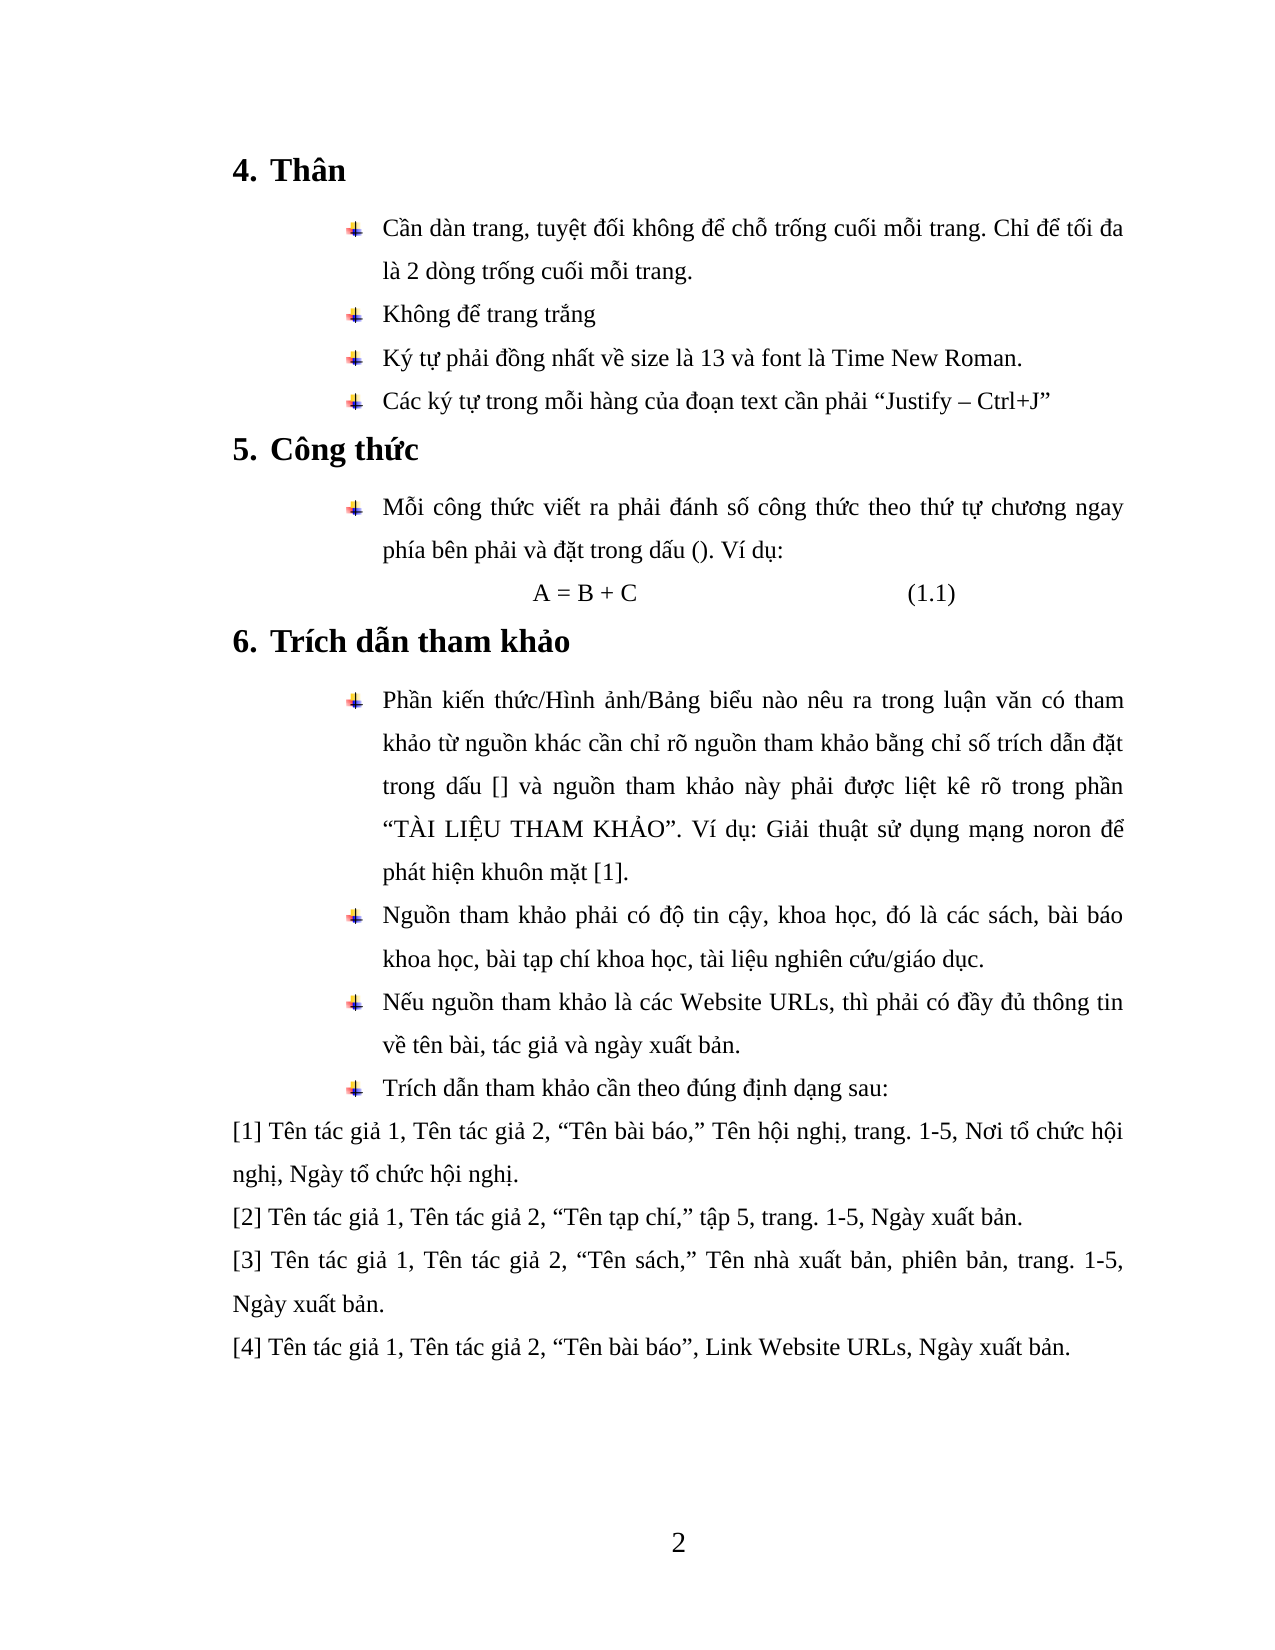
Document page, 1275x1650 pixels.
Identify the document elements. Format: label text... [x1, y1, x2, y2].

text [1] Tên tác giả 1, Tên tác giả 2, “Tên bài báo,” Tên hội nghị, trang. 1-5, Nơi tổ chức hội nghị, Ngày tổ chức hội nghị. [232, 1116, 1125, 1188]
subtitle Thân [232, 150, 1125, 188]
text [4] Tên tác giả 1, Tên tác giả 2, “Tên bài báo”, Link Website URLs, Ngày xuất bản. [232, 1332, 1125, 1361]
picture [346, 993, 363, 1011]
text Phần kiến thức/Hình ảnh/Bảng biểu nào nêu ra trong luận văn có tham khảo từ nguồn khác cần chỉ rõ nguồn tham khảo bằng chỉ số trích dẫn đặt trong dấu [] và nguồn tham khảo này phải được liệt kê rõ trong phần “TÀI LIỆU THAM KHẢO”. Ví dụ: Giải thuật sử dụng mạng noron để phát hiện khuôn mặt [1]. [345, 685, 1125, 886]
text Ký tự phải đồng nhất về size là 13 và font là Time New Roman. [345, 343, 1125, 371]
picture [346, 499, 363, 516]
picture [346, 392, 363, 410]
text A = B + C (1.1) [457, 578, 1125, 607]
text Cần dàn trang, tuyệt đối không để chỗ trống cuối mỗi trang. Chỉ để tối đa là 2 dòng trống cuối mỗi trang. [345, 213, 1125, 285]
picture [346, 1079, 363, 1097]
picture [346, 349, 363, 366]
text [2] Tên tác giả 1, Tên tác giả 2, “Tên tạp chí,” tập 5, trang. 1-5, Ngày xuất bản. [232, 1202, 1125, 1231]
picture [346, 306, 363, 323]
text Không để trang trắng [345, 299, 1125, 328]
picture [346, 220, 363, 237]
text Các ký tự trong mỗi hàng của đoạn text cần phải “Justify – Ctrl+J” [345, 386, 1125, 414]
picture [346, 691, 363, 709]
picture [346, 907, 363, 924]
text [3] Tên tác giả 1, Tên tác giả 2, “Tên sách,” Tên nhà xuất bản, phiên bản, trang. 1-5, Ngày xuất bản. [232, 1246, 1125, 1317]
text Mỗi công thức viết ra phải đánh số công thức theo thứ tự chương ngay phía bên phải và đặt trong dấu (). Ví dụ: [345, 492, 1125, 564]
text Nguồn tham khảo phải có độ tin cậy, khoa học, đó là các sách, bài báo khoa học, bài tạp chí khoa học, tài liệu nghiên cứu/giáo dục. [345, 901, 1125, 972]
subtitle Công thức [232, 429, 1125, 467]
subtitle Trích dẫn tham khảo [232, 622, 1125, 660]
text Trích dẫn tham khảo cần theo đúng định dạng sau: [345, 1073, 1125, 1102]
text Nếu nguồn tham khảo là các Website URLs, thì phải có đầy đủ thông tin về tên bài, tác giả và ngày xuất bản. [345, 987, 1125, 1059]
